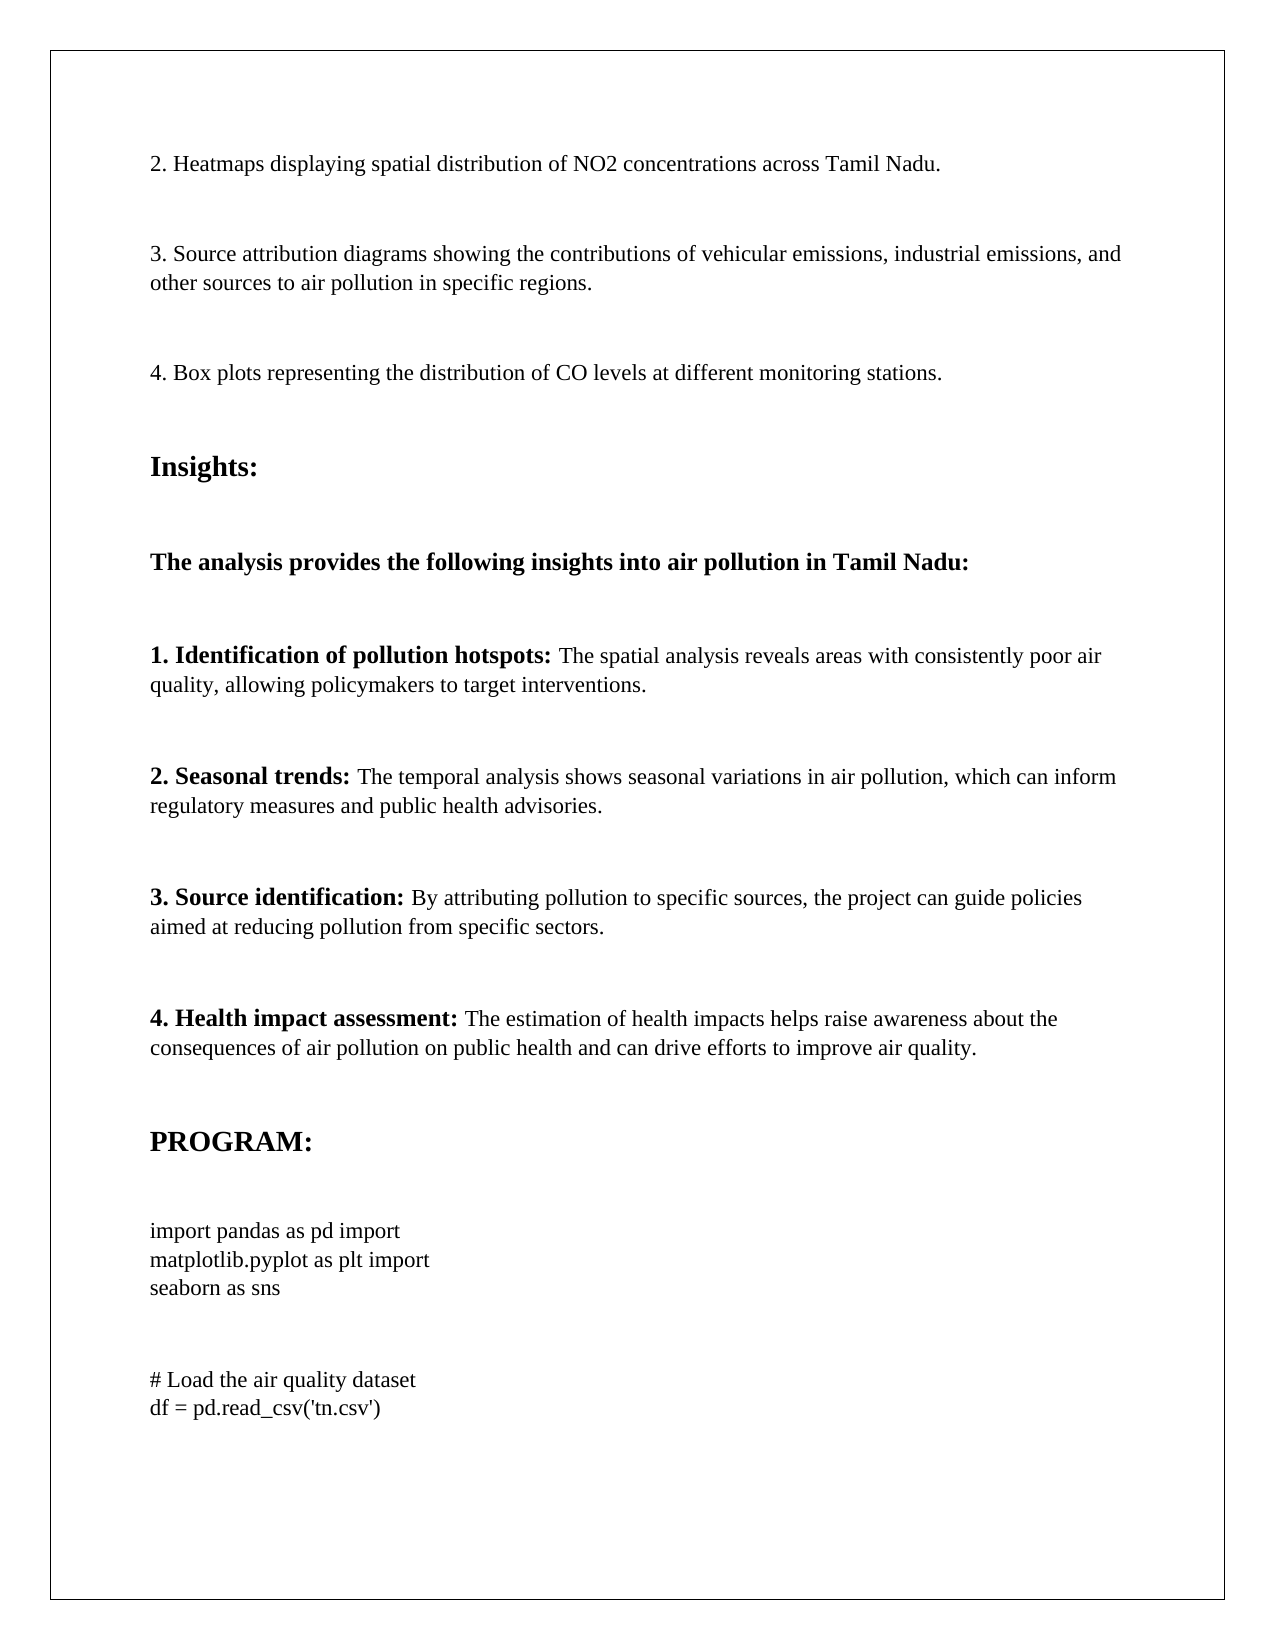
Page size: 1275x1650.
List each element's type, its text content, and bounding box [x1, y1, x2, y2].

text 1. Identification of pollution hotspots: The spatial analysis reveals areas with consistently poor air quality, allowing policymakers to target interventions. [150, 640, 1125, 697]
text PROGRAM: [149, 1124, 1125, 1157]
text Insights: [150, 449, 1125, 483]
text 2. Heatmaps displaying spatial distribution of NO2 concentrations across Tamil Nadu. [150, 150, 1125, 176]
text 4. Box plots representing the distribution of CO levels at different monitoring stations. [150, 359, 1125, 385]
text 3. Source attribution diagrams showing the contributions of vehicular emissions, industrial emissions, and other sources to air pollution in specific regions. [150, 240, 1125, 295]
text # Load the air quality dataset df = pd.read_csv('tn.csv') [149, 1366, 431, 1421]
text 4. Health impact assessment: The estimation of health impacts helps raise awareness about the consequences of air pollution on public health and can drive efforts to improve air quality. [150, 1003, 1125, 1060]
text 2. Seasonal trends: The temporal analysis shows seasonal variations in air pollution, which can inform regulatory measures and public health advisories. [150, 761, 1125, 818]
text The analysis provides the following insights into air pollution in Tamil Nadu: [150, 547, 1125, 576]
text import pandas as pd import matplotlib.pyplot as plt import seaborn as sns [149, 1217, 431, 1300]
text 3. Source identification: By attributing pollution to specific sources, the project can guide policies aimed at reducing pollution from specific sectors. [150, 882, 1125, 939]
